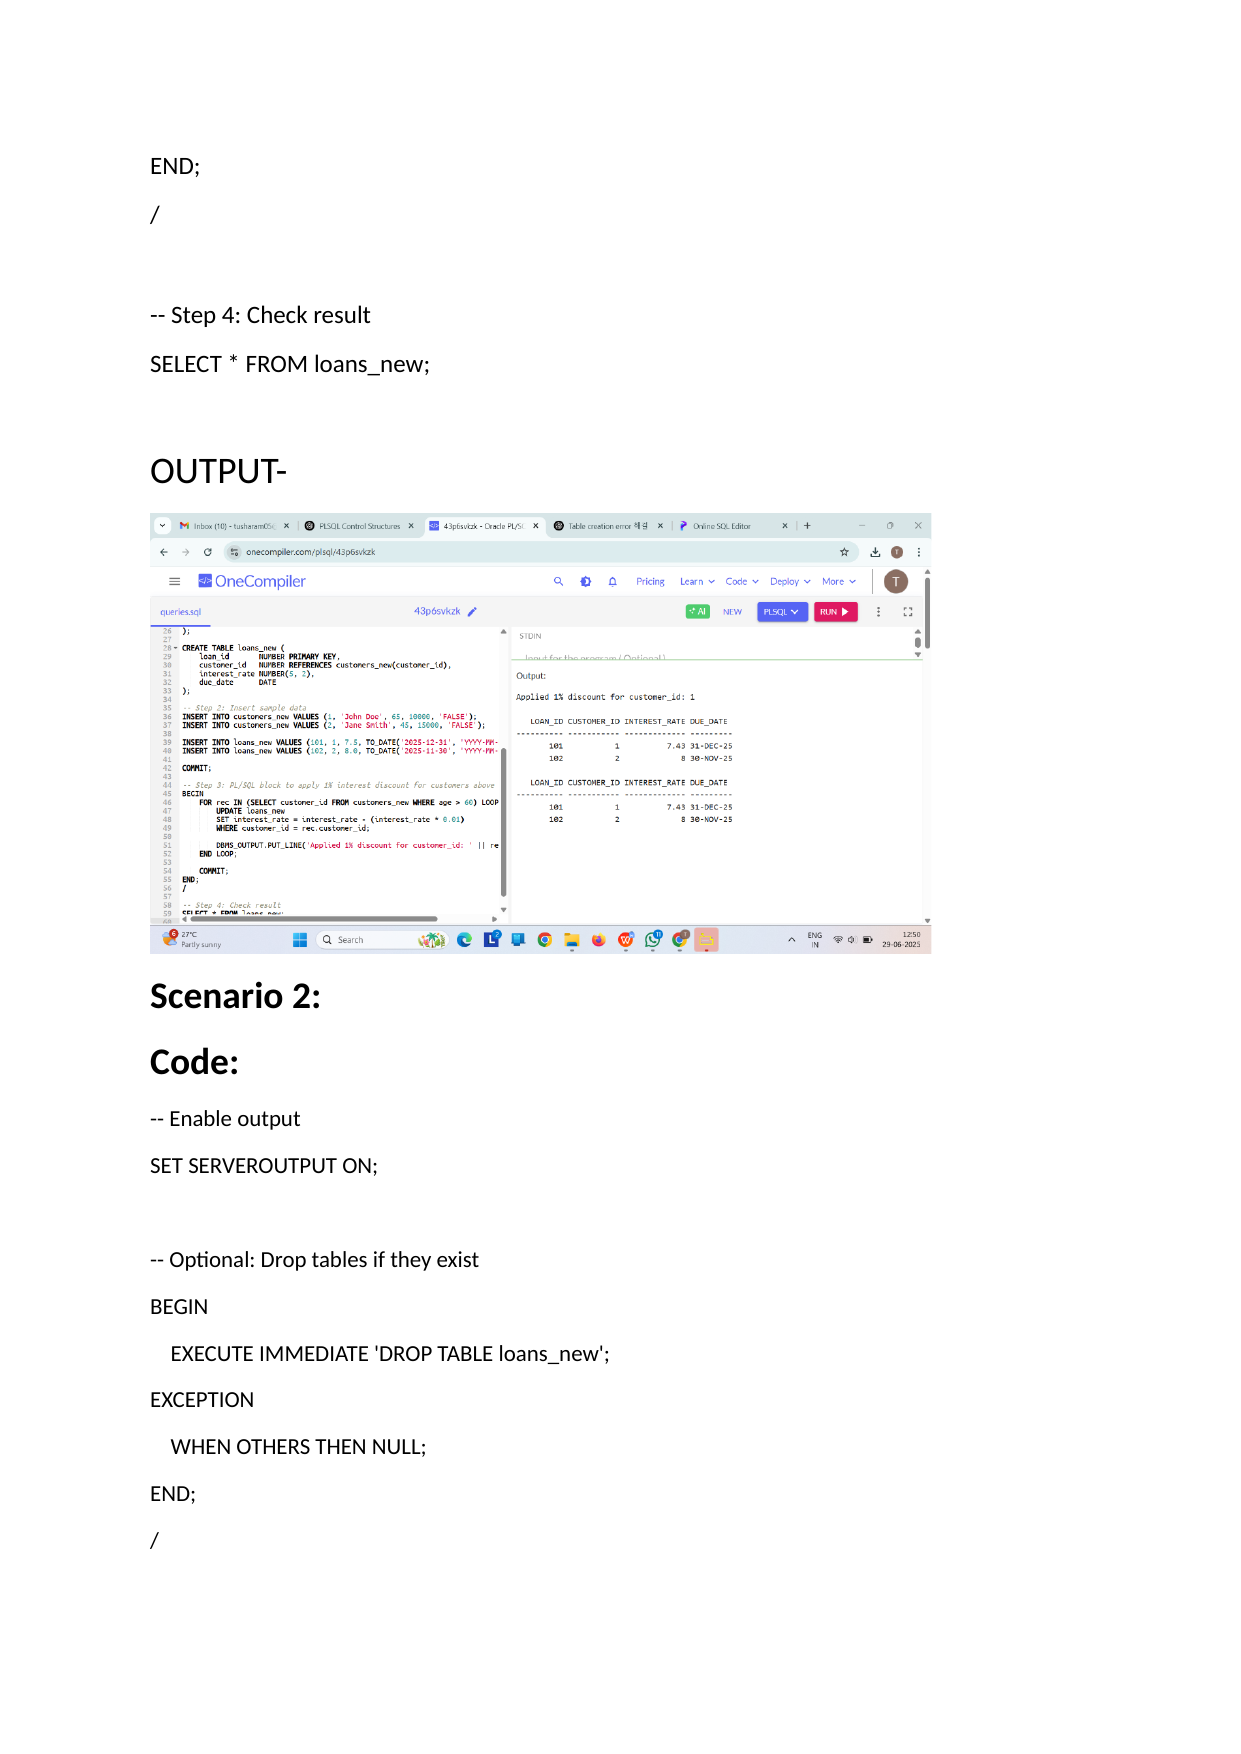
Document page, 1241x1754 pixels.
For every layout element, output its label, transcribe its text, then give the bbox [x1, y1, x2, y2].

text END; [150, 150, 1090, 181]
text Scenario 2: [150, 972, 1090, 1018]
text OUTPUT- [150, 447, 1090, 493]
text / [150, 199, 1090, 230]
text END; [150, 1479, 1090, 1507]
text WHEN OTHERS THEN NULL; [150, 1432, 1090, 1460]
text Code: [150, 1038, 1090, 1084]
text -- Optional: Drop tables if they exist [150, 1245, 1090, 1273]
text -- Enable output [150, 1104, 1090, 1132]
picture [150, 513, 932, 954]
text -- Step 4: Check result [150, 299, 1090, 329]
text EXECUTE IMMEDIATE 'DROP TABLE loans_new'; [150, 1339, 1090, 1367]
text / [150, 1526, 1090, 1554]
text SELECT * FROM loans_new; [150, 348, 1090, 379]
text SET SERVEROUTPUT ON; [150, 1151, 1090, 1179]
text EXCEPTION [150, 1386, 1090, 1413]
text BEGIN [150, 1292, 1090, 1320]
